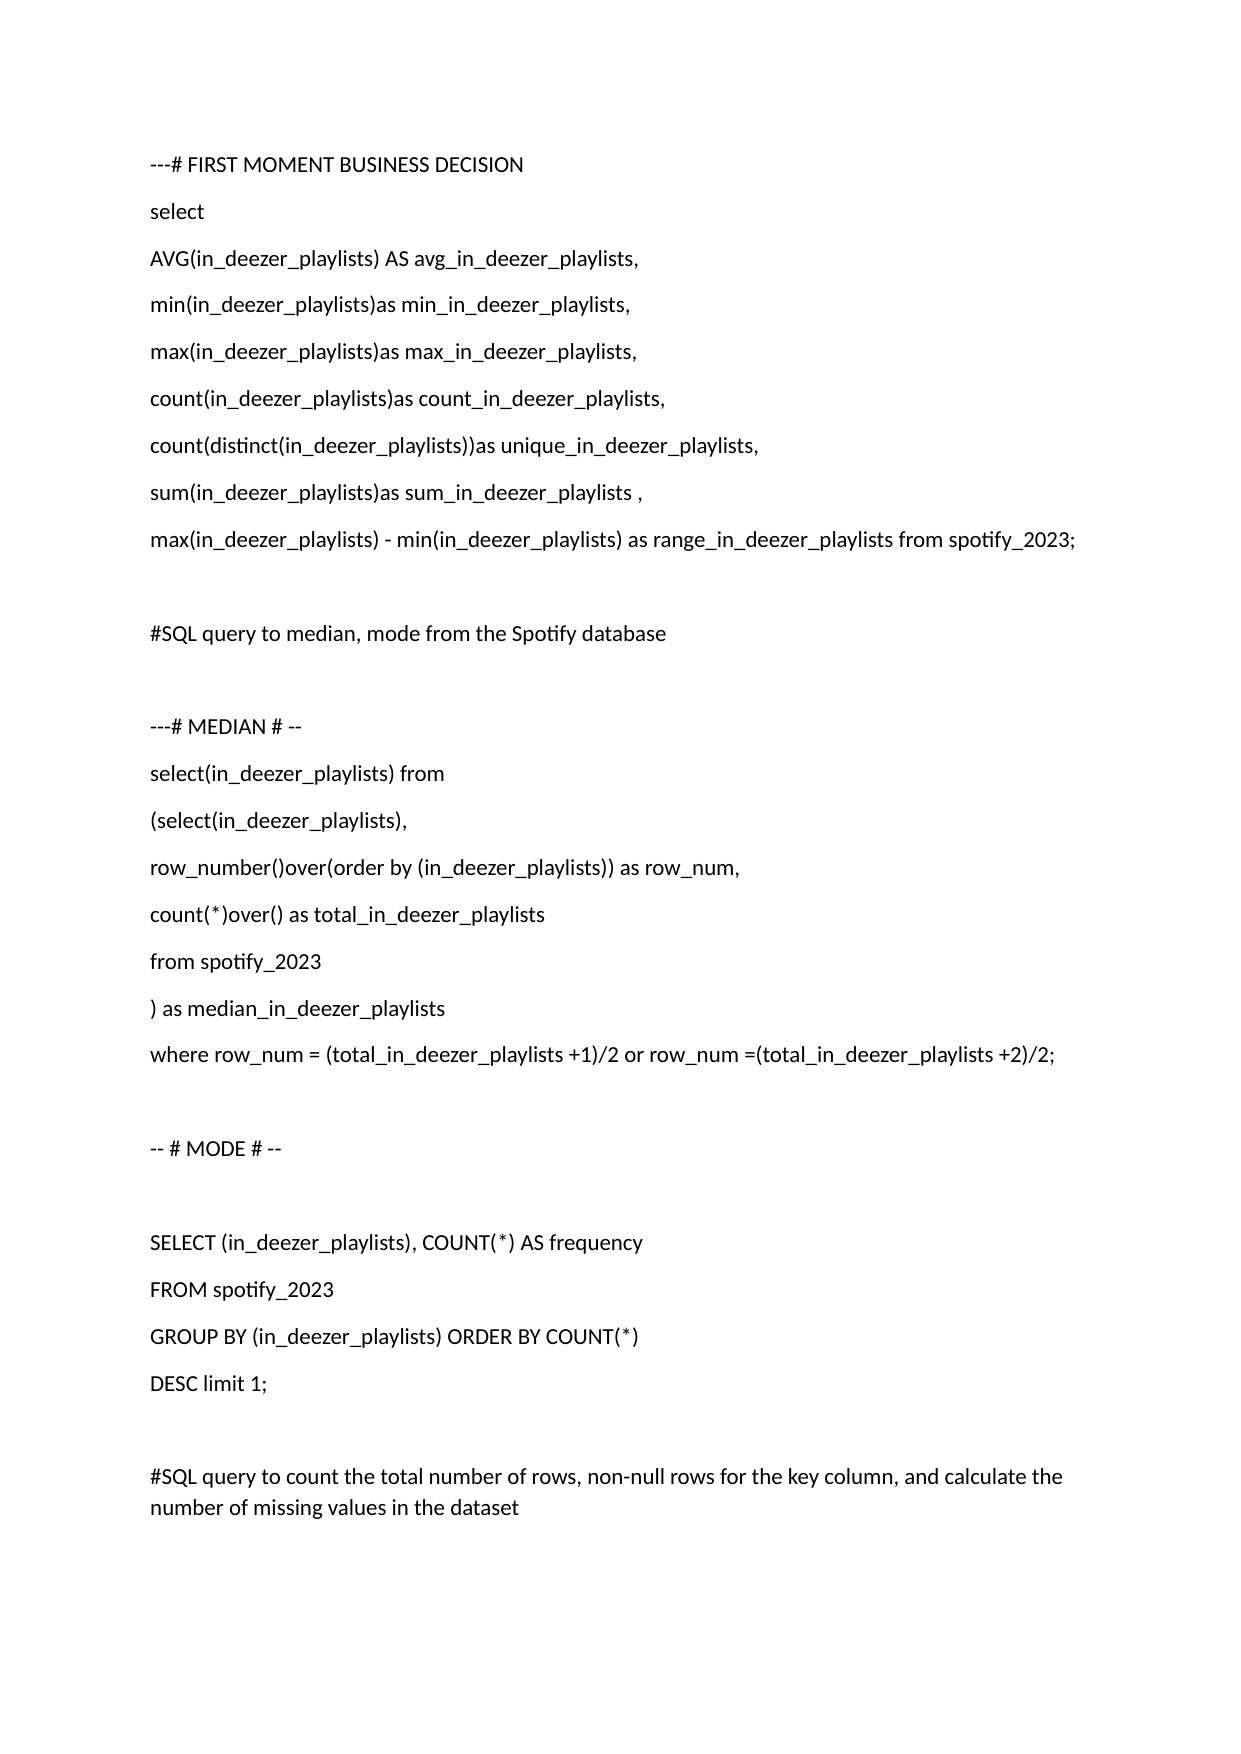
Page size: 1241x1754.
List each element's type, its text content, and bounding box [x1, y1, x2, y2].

text count(in_deezer_playlists)as count_in_deezer_playlists, [150, 384, 1090, 412]
text #SQL query to median, mode from the Spotify database [150, 619, 1090, 647]
text AVG(in_deezer_playlists) AS avg_in_deezer_playlists, [150, 244, 1090, 272]
text GROUP BY (in_deezer_playlists) ORDER BY COUNT(*) [150, 1322, 1090, 1350]
text from spotify_2023 [150, 947, 1090, 975]
text #SQL query to count the total number of rows, non-null rows for the key column, and calculate the number of missing values in the dataset [150, 1462, 1090, 1521]
text count(distinct(in_deezer_playlists))as unique_in_deezer_playlists, [150, 431, 1090, 459]
text (select(in_deezer_playlists), [150, 806, 1090, 834]
text ---# FIRST MOMENT BUSINESS DECISION [150, 150, 1090, 178]
text FROM spotify_2023 [150, 1275, 1090, 1303]
text max(in_deezer_playlists)as max_in_deezer_playlists, [150, 337, 1090, 366]
text row_number()over(order by (in_deezer_playlists)) as row_num, [150, 853, 1090, 881]
text where row_num = (total_in_deezer_playlists +1)/2 or row_num =(total_in_deezer_playlists +2)/2; [150, 1041, 1090, 1069]
text ---# MEDIAN # -- [150, 712, 1090, 741]
text -- # MODE # -- [150, 1134, 1090, 1162]
text max(in_deezer_playlists) - min(in_deezer_playlists) as range_in_deezer_playlists from spotify_2023; [150, 525, 1090, 553]
text SELECT (in_deezer_playlists), COUNT(*) AS frequency [150, 1228, 1090, 1256]
text select [150, 197, 1090, 225]
text count(*)over() as total_in_deezer_playlists [150, 900, 1090, 928]
text DESC limit 1; [150, 1369, 1090, 1397]
text ) as median_in_deezer_playlists [150, 994, 1090, 1022]
text min(in_deezer_playlists)as min_in_deezer_playlists, [150, 291, 1090, 319]
text select(in_deezer_playlists) from [150, 759, 1090, 787]
text sum(in_deezer_playlists)as sum_in_deezer_playlists , [150, 478, 1090, 506]
